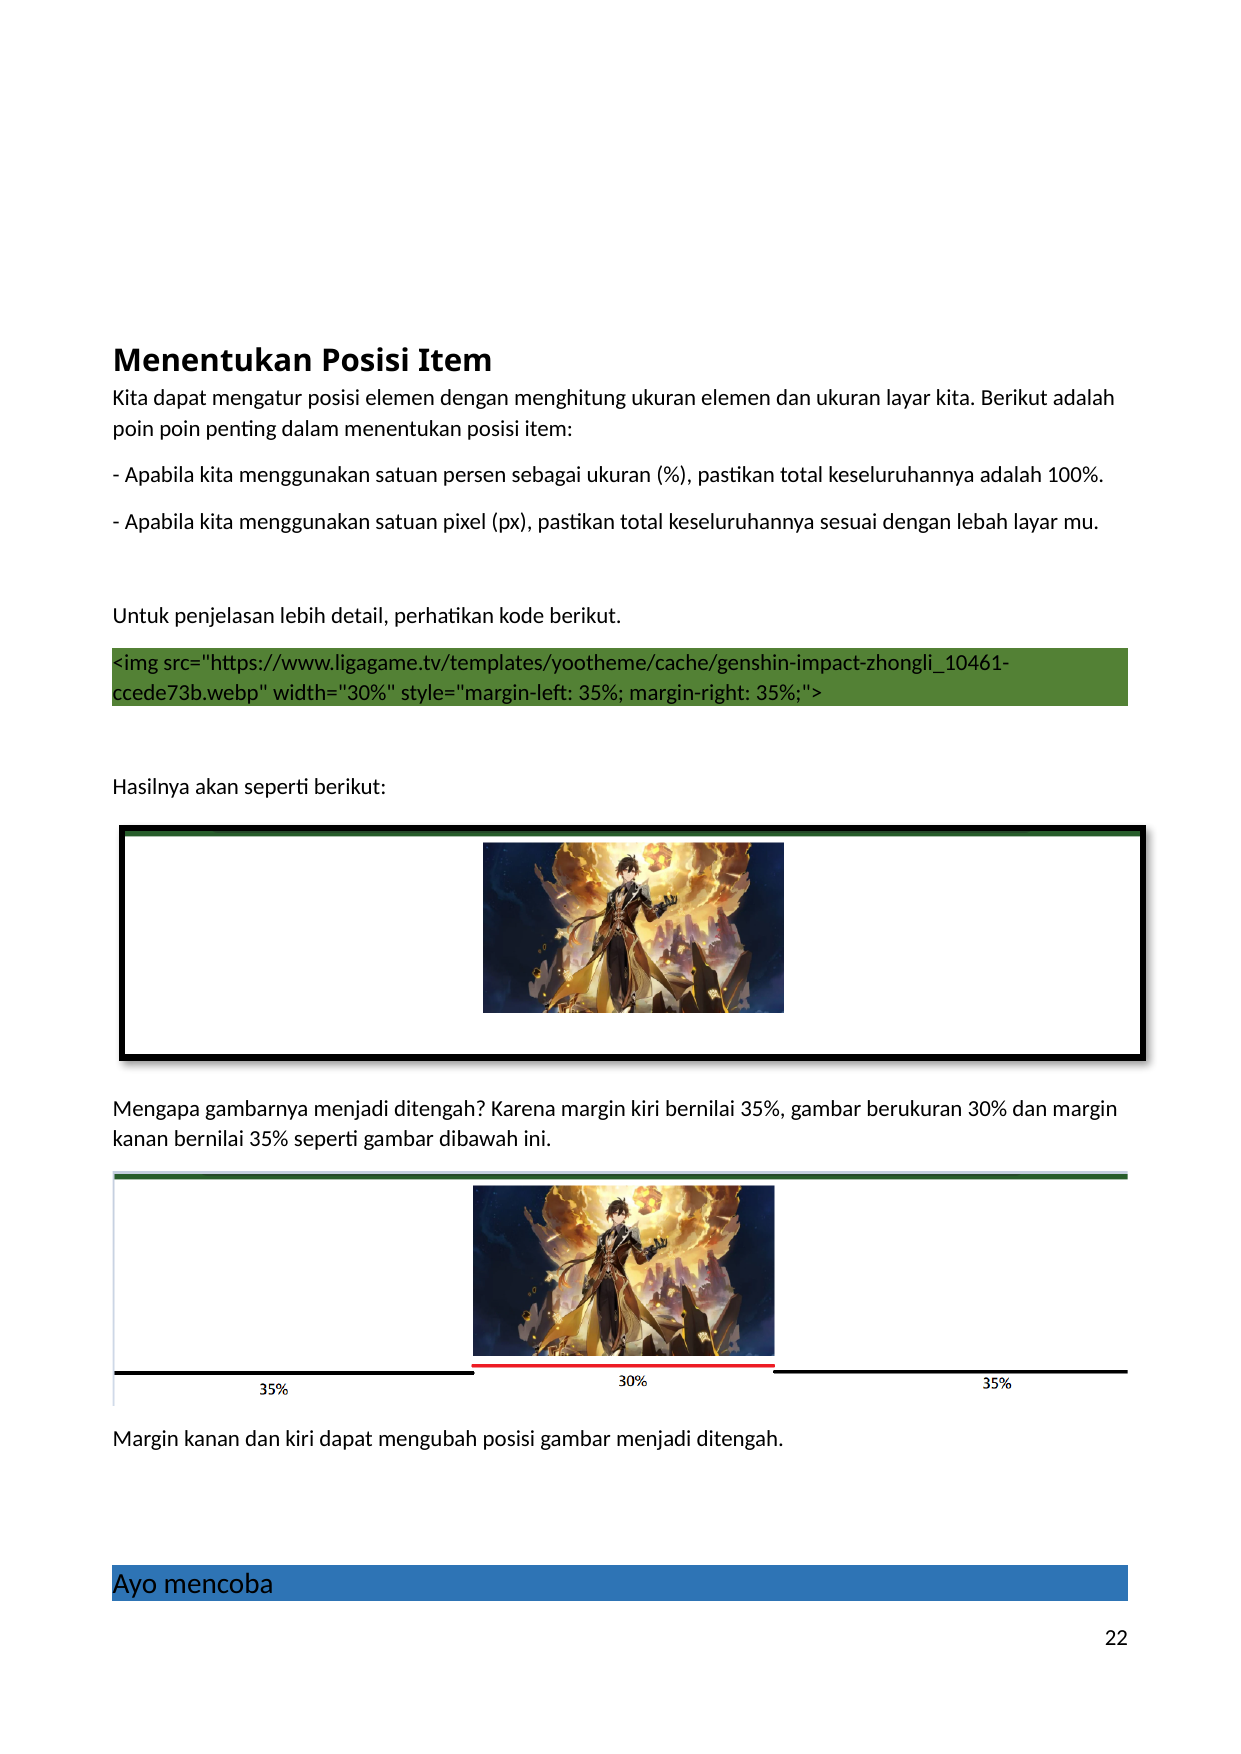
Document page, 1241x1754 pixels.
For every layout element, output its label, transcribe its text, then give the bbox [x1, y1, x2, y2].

text - Apabila kita menggunakan satuan persen sebagai ukuran (%), pastikan total keseluruhannya adalah 100%. [112, 461, 1128, 488]
text Untuk penjelasan lebih detail, perhatikan kode berikut. [112, 601, 1128, 629]
text Margin kanan dan kiri dapat mengubah posisi gambar menjadi ditengah. [112, 1424, 1128, 1452]
picture [125, 831, 1140, 1054]
text Ayo mencoba [112, 1565, 1128, 1601]
text <img src="https://www.ligagame.tv/templates/yootheme/cache/genshin-impact-zhongli_10461-ccede73b.webp" width="30%" style="margin-left: 35%; margin-right: 35%;"> [112, 648, 1128, 706]
subtitle Menentukan Posisi Item [112, 337, 1128, 380]
text Hasilnya akan seperti berikut: [112, 772, 1128, 800]
picture [112, 1171, 1128, 1406]
text - Apabila kita menggunakan satuan pixel (px), pastikan total keseluruhannya sesuai dengan lebah layar mu. [112, 507, 1128, 535]
text Mengapa gambarnya menjadi ditengah? Karena margin kiri bernilai 35%, gambar berukuran 30% dan margin kanan bernilai 35% seperti gambar dibawah ini. [112, 1094, 1128, 1152]
text Kita dapat mengatur posisi elemen dengan menghitung ukuran elemen dan ukuran layar kita. Berikut adalah poin poin penting dalam menentukan posisi item: [112, 383, 1128, 442]
